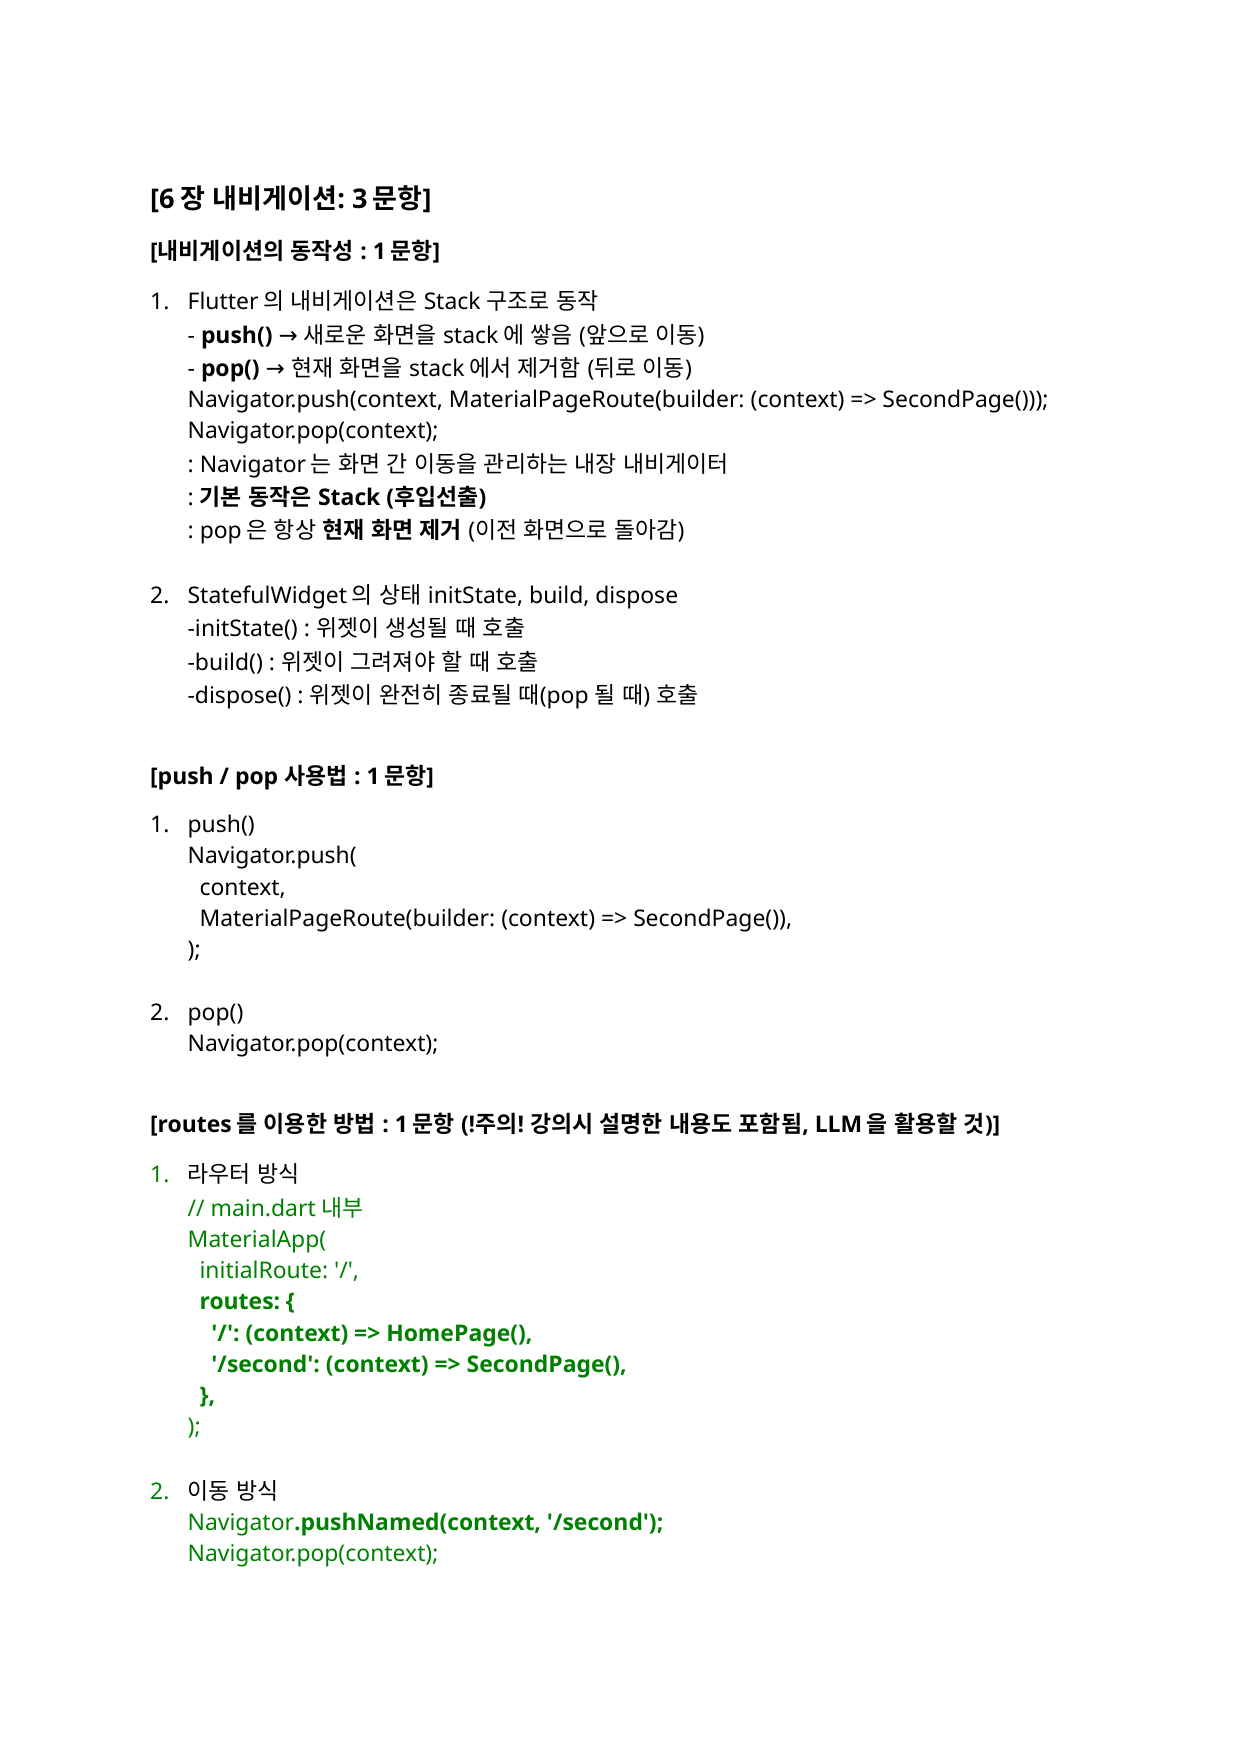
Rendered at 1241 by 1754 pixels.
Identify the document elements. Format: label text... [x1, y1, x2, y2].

list Flutter의 내비게이션은 Stack 구조로 동작 - push() → 새로운 화면을 stack에 쌓음 (앞으로 이동) [150, 283, 1090, 350]
list Navigator.pop(context); : Navigator는 화면 간 이동을 관리하는 내장 내비게이터 [187, 414, 1090, 479]
list : 기본 동작은 Stack (후입선출) [187, 479, 1090, 512]
text [routes를 이용한 방법 : 1문항 (!주의! 강의시 설명한 내용도 포함됨, LLM을 활용할 것)] [150, 1106, 1090, 1139]
list pop() Navigator.pop(context); [150, 996, 1090, 1089]
list : pop은 항상 현재 화면 제거 (이전 화면으로 돌아감) [187, 512, 1090, 577]
list StatefulWidget의 상태 initState, build, dispose -initState() : 위젯이 생성될 때 호출 -build() : 위젯이 그려져야 할 때 호출 -dispose() : 위젯이 완전히 종료될 때(pop 될 때) 호출 [150, 577, 1090, 742]
list push() Navigator.push( context, MaterialPageRoute(builder: (context) => SecondPage()), ); [150, 808, 1090, 996]
list - pop() → 현재 화면을 stack에서 제거함 (뒤로 이동) Navigator.push(context, MaterialPageRoute(builder: (context) => SecondPage())); [187, 350, 1090, 414]
list 라우터 방식 // main.dart 내부 MaterialApp( initialRoute: '/', routes: { '/': (context) => HomePage(), '/second': (context) => SecondPage(), }, ); [150, 1156, 1090, 1473]
text [내비게이션의 동작성 : 1문항] [150, 233, 1090, 267]
text [push / pop 사용법 : 1문항] [150, 758, 1090, 792]
text [6장 내비게이션: 3문항] [150, 177, 1090, 217]
list 이동 방식 Navigator.pushNamed(context, '/second'); Navigator.pop(context); [150, 1473, 1090, 1600]
